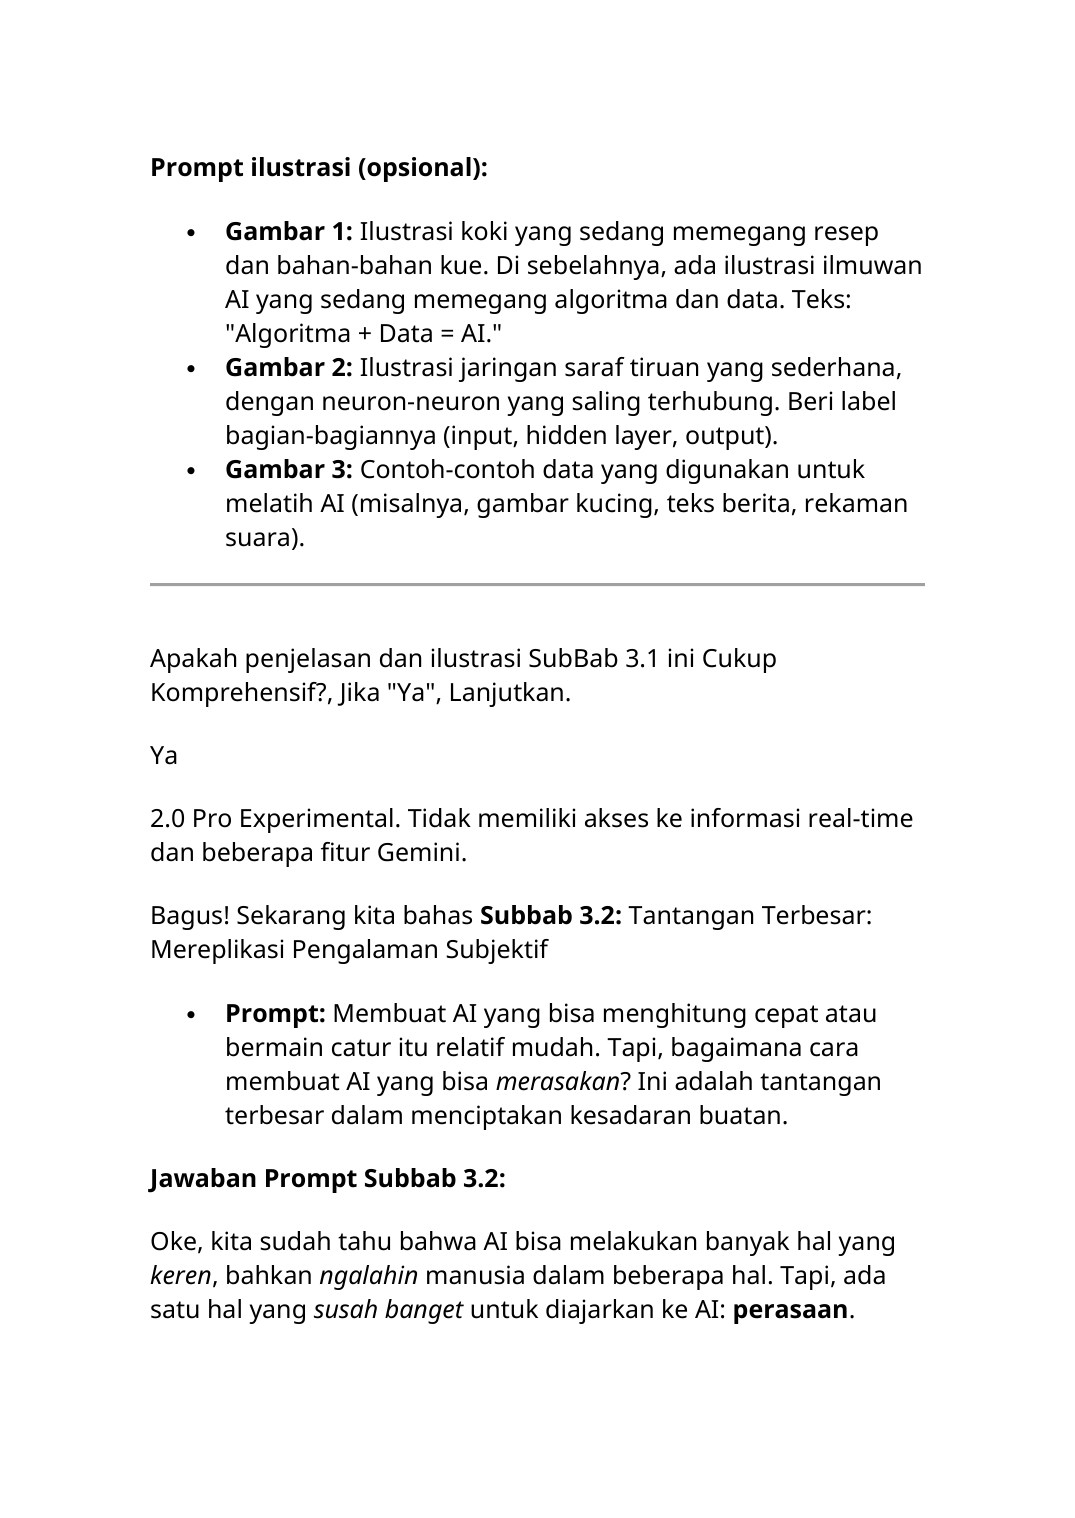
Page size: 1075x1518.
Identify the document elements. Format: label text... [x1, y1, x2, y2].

list Gambar 1: Ilustrasi koki yang sedang memegang resep dan bahan-bahan kue. Di sebelahnya, ada ilustrasi ilmuwan AI yang sedang memegang algoritma dan data. Teks: "Algoritma + Data = AI." [187, 213, 925, 349]
text Oke, kita sudah tahu bahwa AI bisa melakukan banyak hal yang keren, bahkan ngalahin manusia dalam beberapa hal. Tapi, ada satu hal yang susah banget untuk diajarkan ke AI: perasaan. [150, 1224, 925, 1326]
text Ya [150, 737, 925, 772]
text Apakah penjelasan dan ilustrasi SubBab 3.1 ini Cukup Komprehensif?, Jika "Ya", Lanjutkan. [150, 640, 925, 708]
text 2.0 Pro Experimental. Tidak memiliki akses ke informasi real-time dan beberapa fitur Gemini. [150, 801, 925, 869]
list Gambar 2: Ilustrasi jaringan saraf tiruan yang sederhana, dengan neuron-neuron yang saling terhubung. Beri label bagian-bagiannya (input, hidden layer, output). [187, 349, 925, 452]
text Jawaban Prompt Subbab 3.2: [150, 1161, 925, 1195]
list Gambar 3: Contoh-contoh data yang digunakan untuk melatih AI (misalnya, gambar kucing, teks berita, rekaman suara). [187, 452, 925, 554]
list Prompt: Membuat AI yang bisa menghitung cepat atau bermain catur itu relatif mudah. Tapi, bagaimana cara membuat AI yang bisa merasakan? Ini adalah tantangan terbesar dalam menciptakan kesadaran buatan. [187, 995, 925, 1132]
text Prompt ilustrasi (opsional): [150, 150, 925, 184]
text Bagus! Sekarang kita bahas Subbab 3.2: Tantangan Terbesar: Mereplikasi Pengalaman Subjektif [150, 898, 925, 966]
